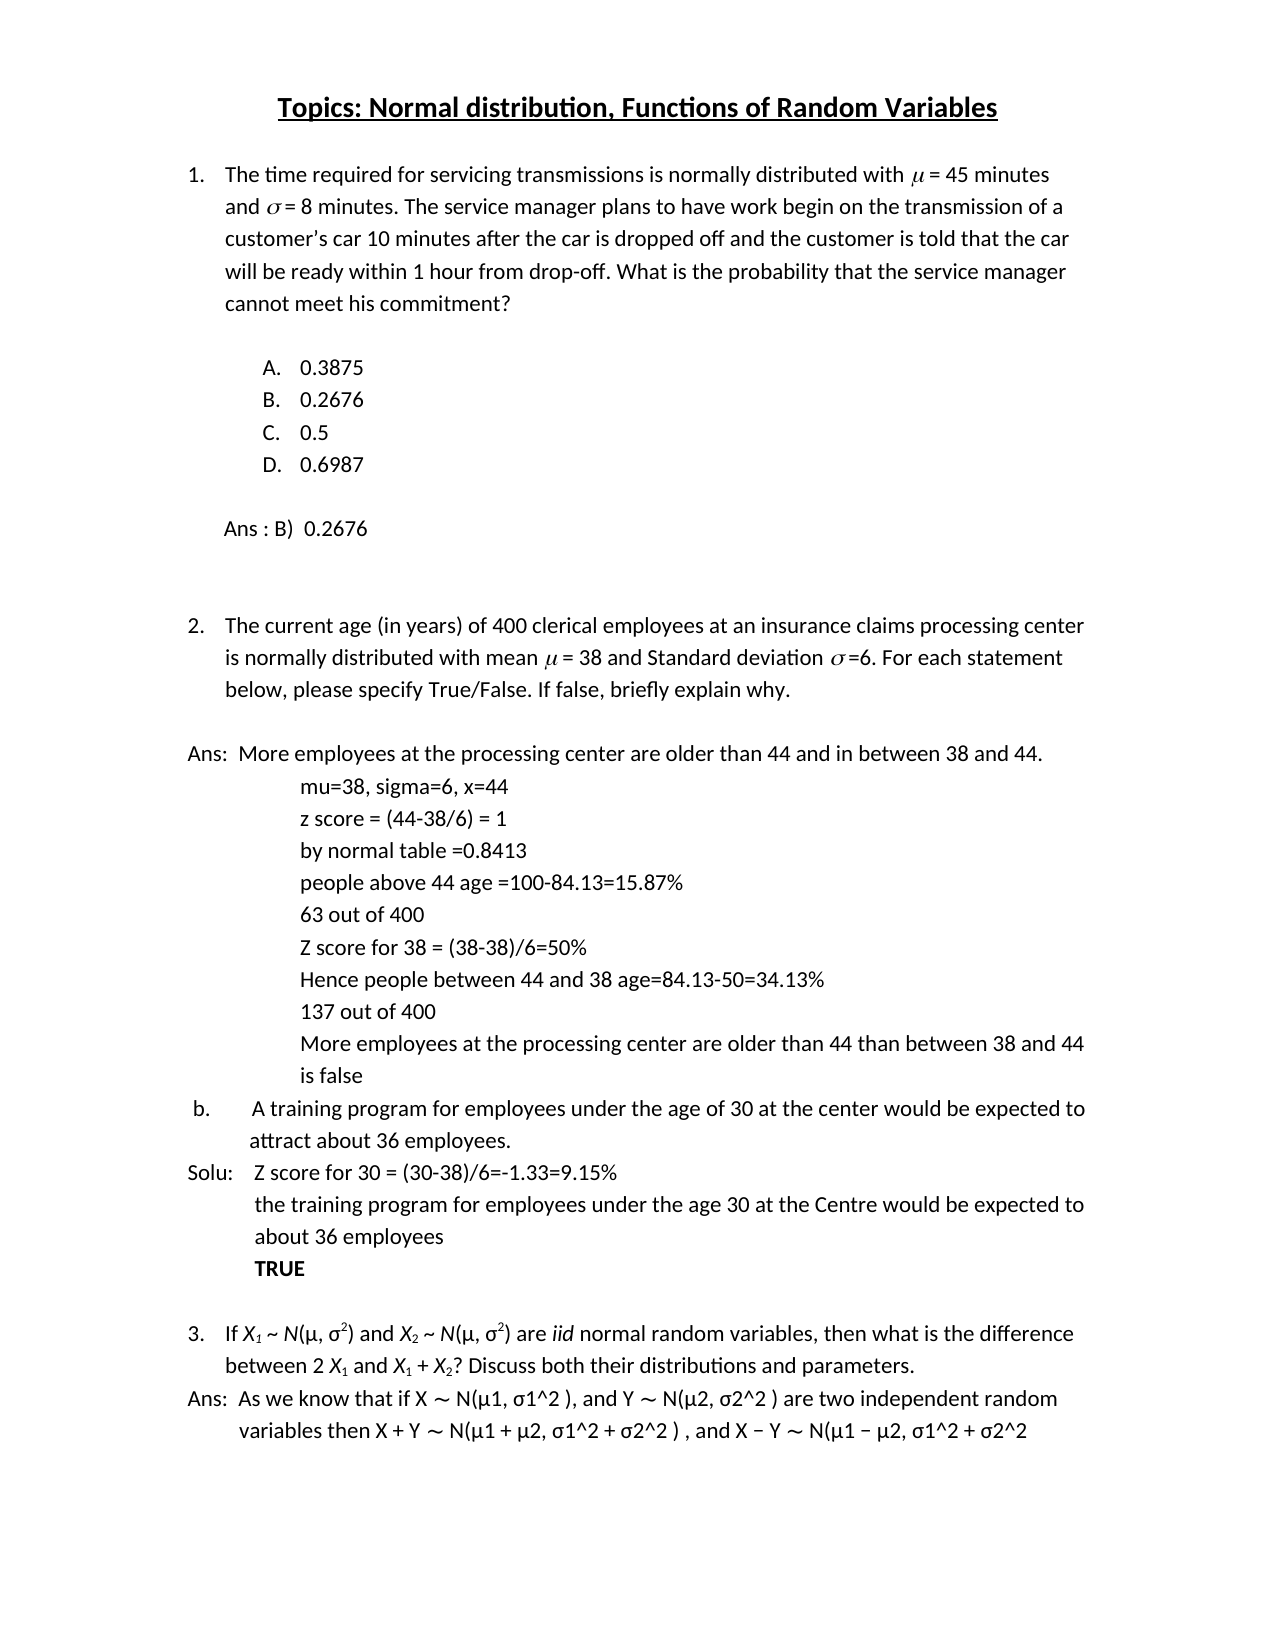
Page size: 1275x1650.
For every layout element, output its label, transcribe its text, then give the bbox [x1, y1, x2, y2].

text Ans: As we know that if X ∼ N(µ1, σ1^2 ), and Y ∼ N(µ2, σ2^2 ) are two independent random [187, 1383, 1087, 1412]
text Hence people between 44 and 38 age=84.13-50=34.13% [300, 965, 1087, 993]
text by normal table =0.8413 [300, 836, 1087, 864]
text mu=38, sigma=6, x=44 [300, 772, 1087, 800]
list 0.2676 [262, 386, 1087, 413]
text Z score for 38 = (38-38)/6=50% [300, 933, 1087, 961]
text Topics: Normal distribution, Functions of Random Variables [187, 89, 1087, 124]
text b. A training program for employees under the age of 30 at the center would be expected to [187, 1094, 1087, 1122]
list The time required for servicing transmissions is normally distributed with = 45 minutes and = 8 minutes. The service manager plans to have work begin on the transmission of a customer’s car 10 minutes after the car is dropped off and the customer is told that the car will be ready within 1 hour from drop-off. What is the probability that the service manager cannot meet his commitment? [187, 160, 1087, 317]
list 0.3875 [262, 353, 1087, 381]
list The current age (in years) of 400 clerical employees at an insurance claims processing center is normally distributed with mean = 38 and Standard deviation =6. For each statement below, please specify True/False. If false, briefly explain why. [187, 611, 1087, 703]
text variables then X + Y ∼ N(µ1 + µ2, σ1^2 + σ2^2 ) , and X − Y ∼ N(µ1 − µ2, σ1^2 + σ2^2 [187, 1416, 1087, 1444]
text the training program for employees under the age 30 at the Centre would be expected to [187, 1190, 1087, 1218]
text 137 out of 400 [300, 997, 1087, 1025]
list If X1 ~ N(μ, σ2) and X2 ~ N(μ, σ2) are iid normal random variables, then what is the difference between 2 X1 and X1 + X2? Discuss both their distributions and parameters. [187, 1319, 1087, 1379]
text Ans: More employees at the processing center are older than 44 and in between 38 and 44. [187, 739, 1087, 768]
text attract about 36 employees. [187, 1126, 1087, 1154]
list 0.6987 [262, 450, 1087, 478]
text 63 out of 400 [300, 901, 1087, 928]
text about 36 employees [187, 1222, 1087, 1250]
text people above 44 age =100-84.13=15.87% [300, 868, 1087, 896]
text z score = (44-38/6) = 1 [300, 804, 1087, 832]
text Ans : B) 0.2676 [187, 514, 1087, 542]
text More employees at the processing center are older than 44 than between 38 and 44 is false [300, 1029, 1087, 1089]
list 0.5 [262, 418, 1087, 446]
text Solu: Z score for 30 = (30-38)/6=-1.33=9.15% [187, 1158, 1087, 1186]
text TRUE [187, 1254, 1087, 1283]
